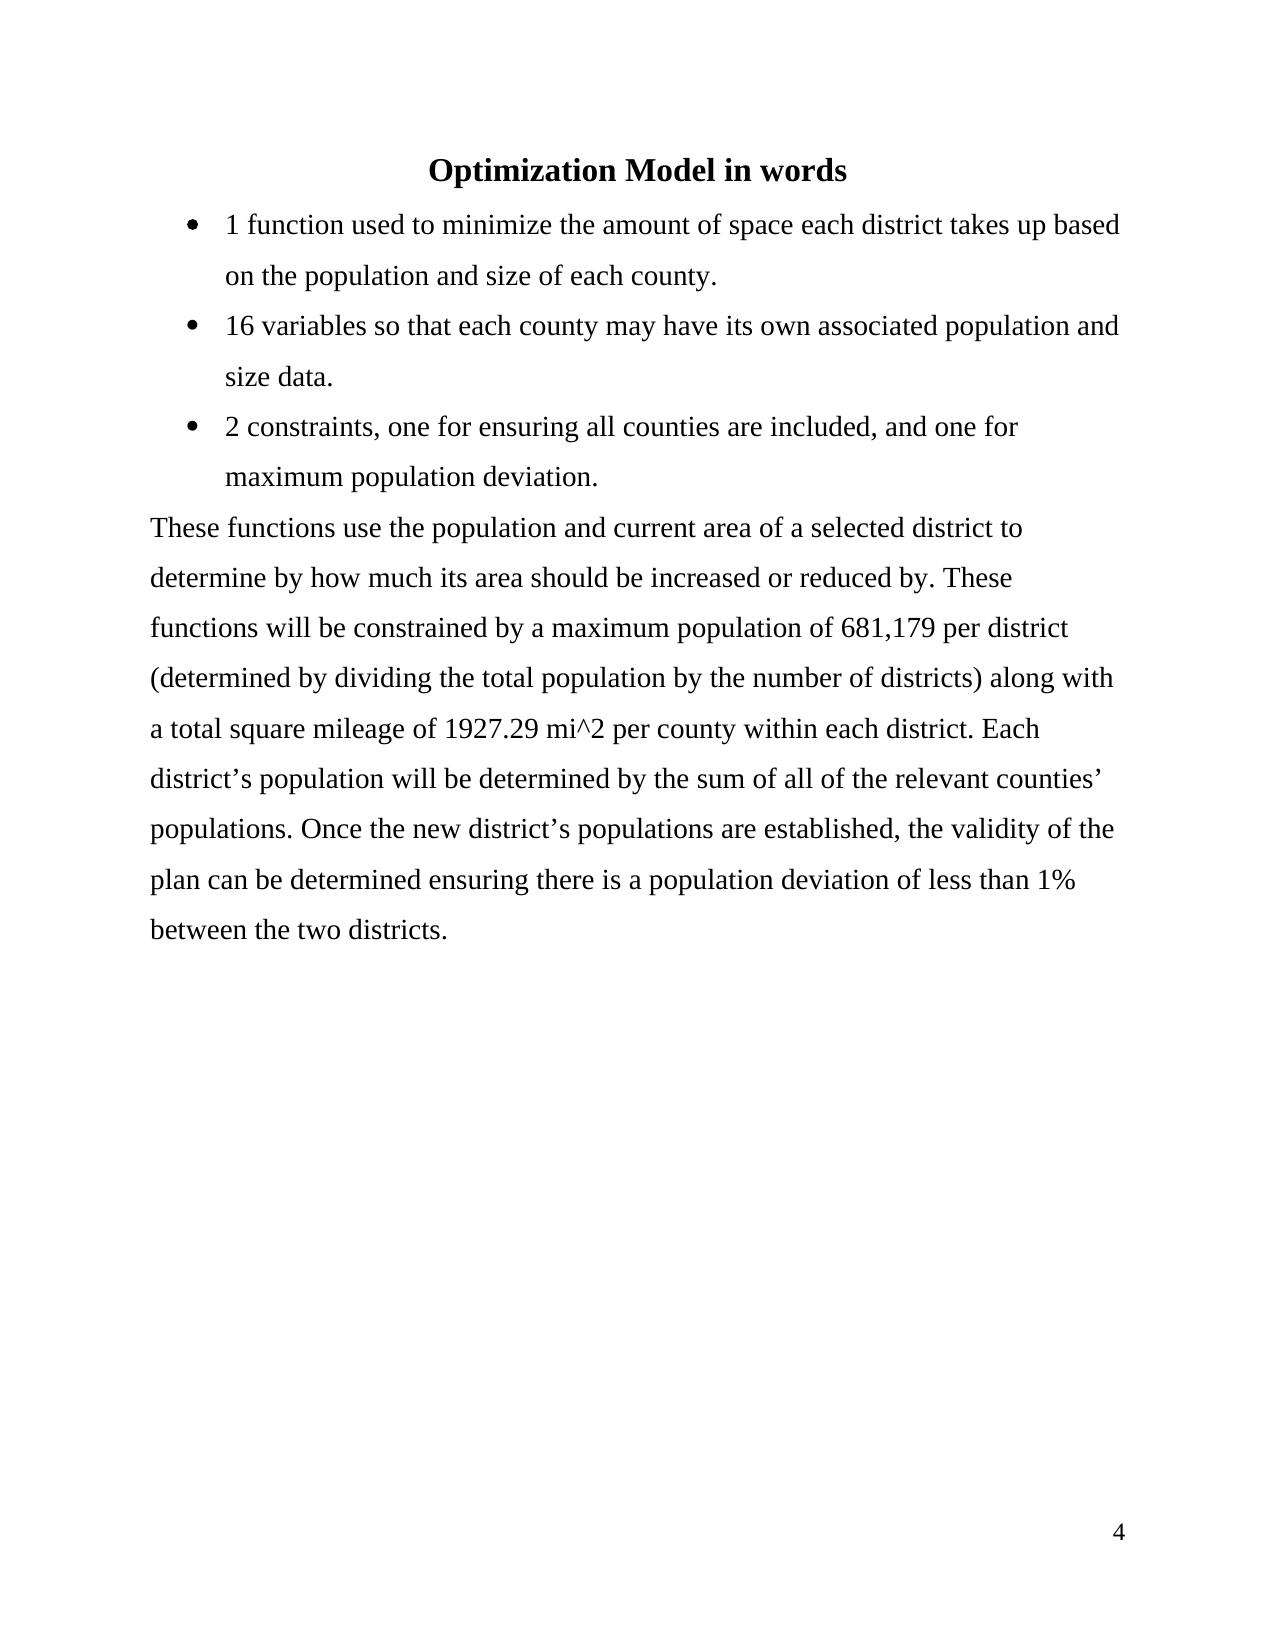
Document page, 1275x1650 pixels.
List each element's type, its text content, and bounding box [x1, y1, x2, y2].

list 1 function used to minimize the amount of space each district takes up based on the population and size of each county. [187, 207, 1125, 291]
text Optimization Model in words [150, 150, 1125, 188]
list 16 variables so that each county may have its own associated population and size data. [187, 308, 1125, 392]
text These functions use the population and current area of a selected district to determine by how much its area should be increased or reduced by. These functions will be constrained by a maximum population of 681,179 per district (determined by dividing the total population by the number of districts) along with a total square mileage of 1927.29 mi^2 per county within each district. Each district’s population will be determined by the sum of all of the relevant counties’ populations. Once the new district’s populations are established, the validity of the plan can be determined ensuring there is a population deviation of less than 1% between the two districts. [150, 510, 1125, 946]
list 2 constraints, one for ensuring all counties are included, and one for maximum population deviation. [187, 409, 1125, 493]
